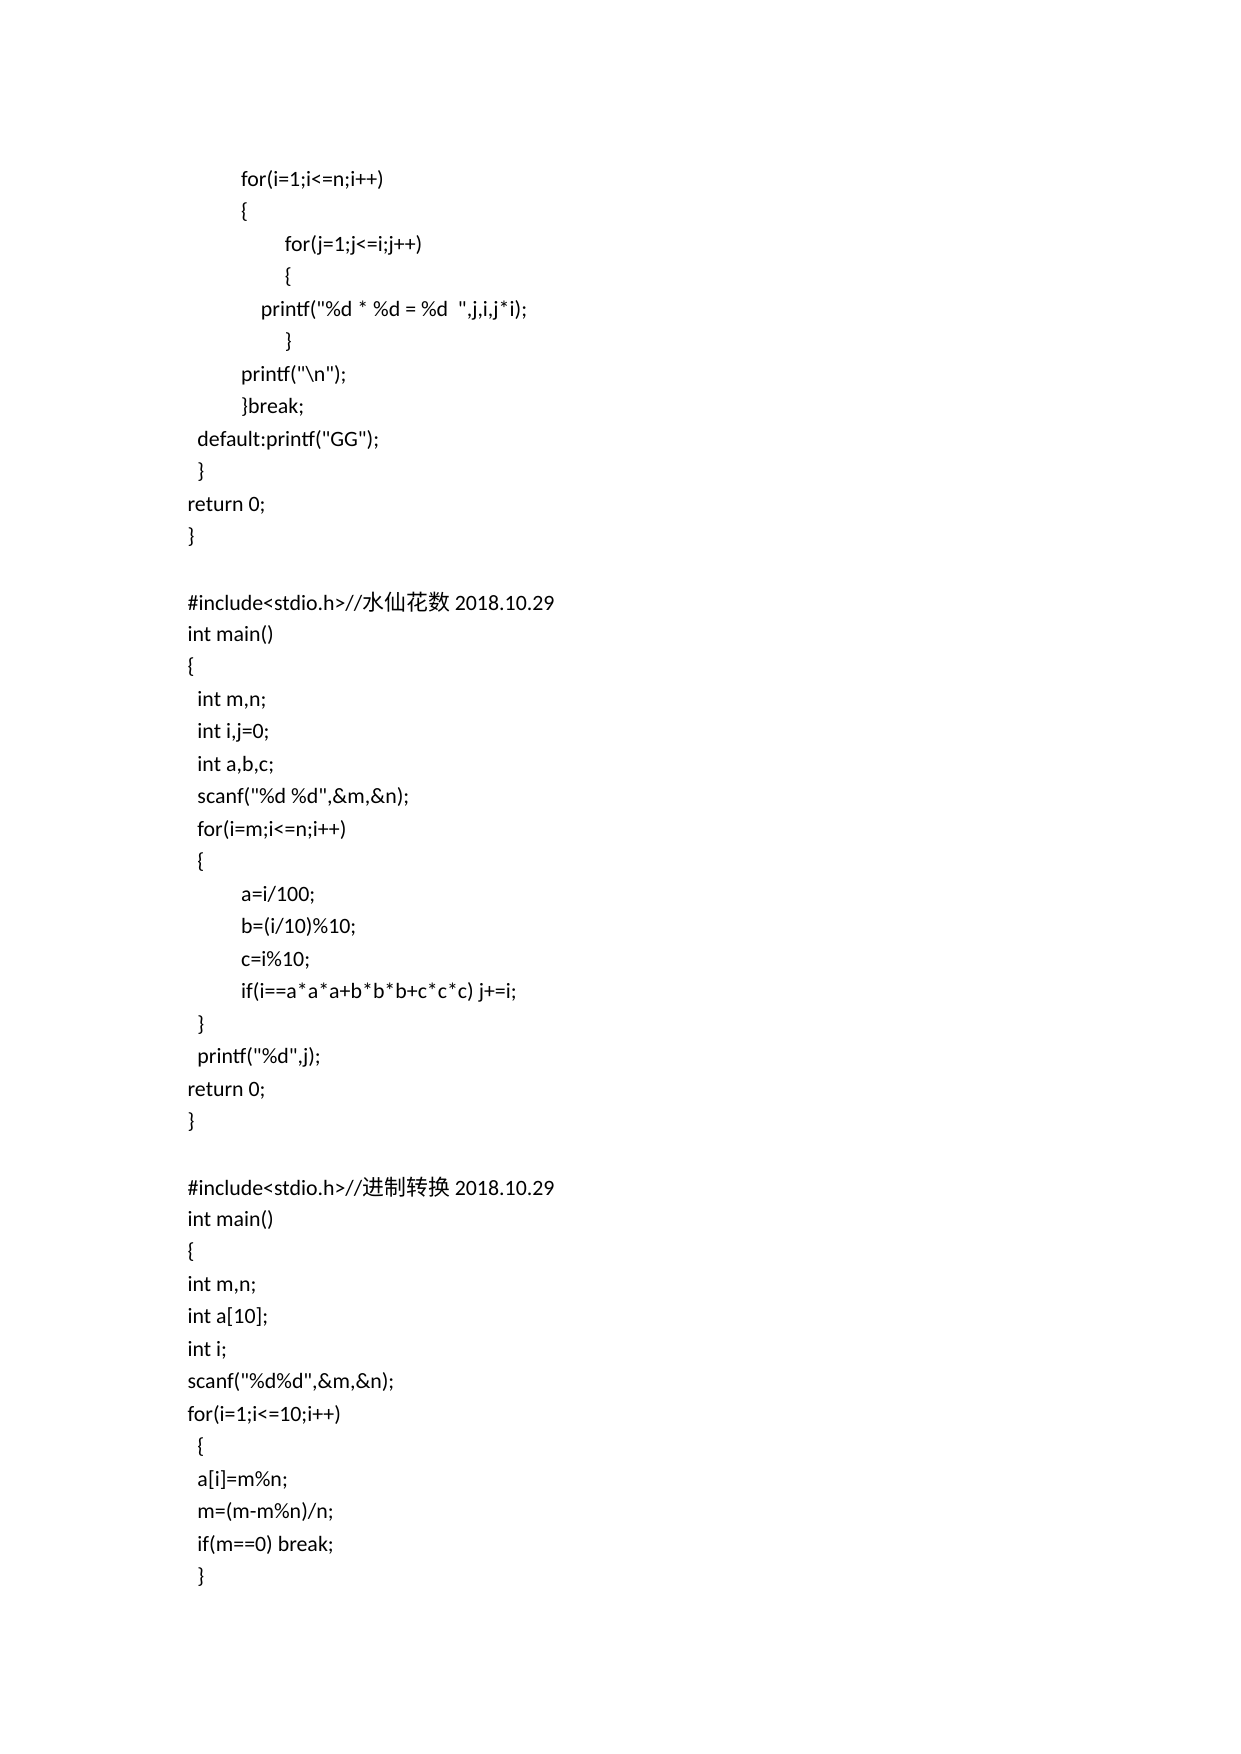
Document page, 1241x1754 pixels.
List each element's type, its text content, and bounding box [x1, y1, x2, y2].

text #include<stdio.h>//水仙花数 2018.10.29 [187, 584, 1053, 617]
text int m,n; [187, 1267, 1053, 1299]
text if(i==a*a*a+b*b*b+c*c*c) j+=i; [187, 974, 1053, 1007]
text for(i=1;i<=n;i++) [187, 162, 1053, 194]
text b=(i/10)%10; [187, 909, 1053, 942]
text return 0; [187, 487, 1053, 519]
text a[i]=m%n; [187, 1462, 1053, 1494]
text } [187, 1007, 1053, 1039]
text printf("%d",j); [187, 1039, 1053, 1072]
text int a,b,c; [187, 747, 1053, 779]
text int i,j=0; [187, 714, 1053, 747]
text int a[10]; [187, 1299, 1053, 1332]
text for(i=m;i<=n;i++) [187, 812, 1053, 844]
text if(m==0) break; [187, 1527, 1053, 1559]
text }break; [187, 389, 1053, 422]
text #include<stdio.h>//进制转换 2018.10.29 [187, 1169, 1053, 1202]
text scanf("%d %d",&m,&n); [187, 779, 1053, 812]
text return 0; [187, 1072, 1053, 1104]
text { [187, 194, 1053, 227]
text scanf("%d%d",&m,&n); [187, 1364, 1053, 1397]
text int i; [187, 1332, 1053, 1364]
text int m,n; [187, 682, 1053, 714]
text } [187, 324, 1053, 357]
text int main() [187, 617, 1053, 649]
text int main() [187, 1202, 1053, 1234]
text { [187, 259, 1053, 292]
text } [187, 519, 1053, 552]
text { [187, 649, 1053, 682]
text for(j=1;j<=i;j++) [187, 227, 1053, 259]
text } [187, 454, 1053, 487]
text printf("\n"); [187, 357, 1053, 389]
text } [187, 1559, 1053, 1592]
text m=(m-m%n)/n; [187, 1494, 1053, 1527]
text { [187, 1234, 1053, 1267]
text { [187, 1429, 1053, 1462]
text } [187, 1104, 1053, 1137]
text printf("%d * %d = %d ",j,i,j*i); [187, 292, 1053, 324]
text for(i=1;i<=10;i++) [187, 1397, 1053, 1429]
text default:printf("GG"); [187, 422, 1053, 454]
text a=i/100; [187, 877, 1053, 909]
text c=i%10; [187, 942, 1053, 974]
text { [187, 844, 1053, 877]
